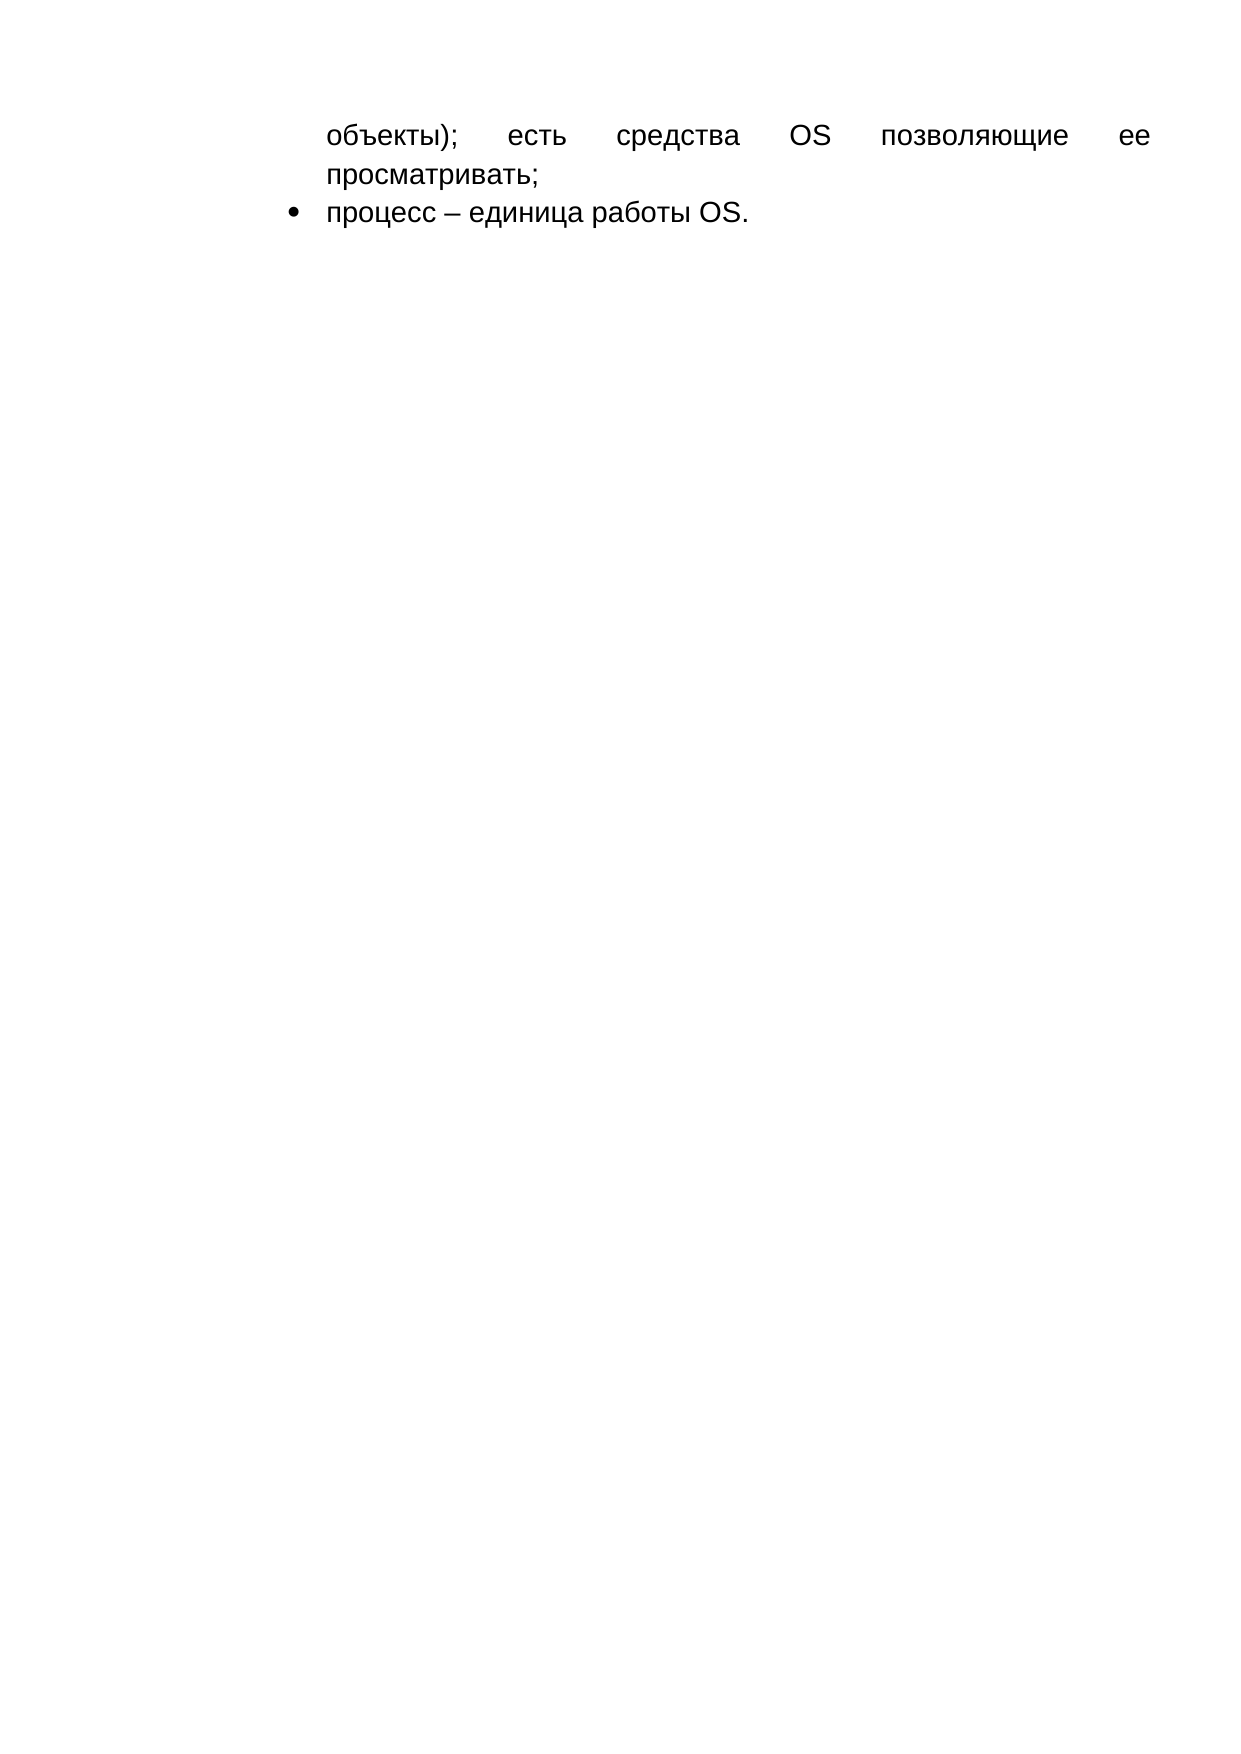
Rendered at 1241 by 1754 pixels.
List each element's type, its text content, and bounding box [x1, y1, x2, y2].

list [288, 118, 1152, 190]
list процесс – единица работы OS. [288, 195, 1152, 229]
